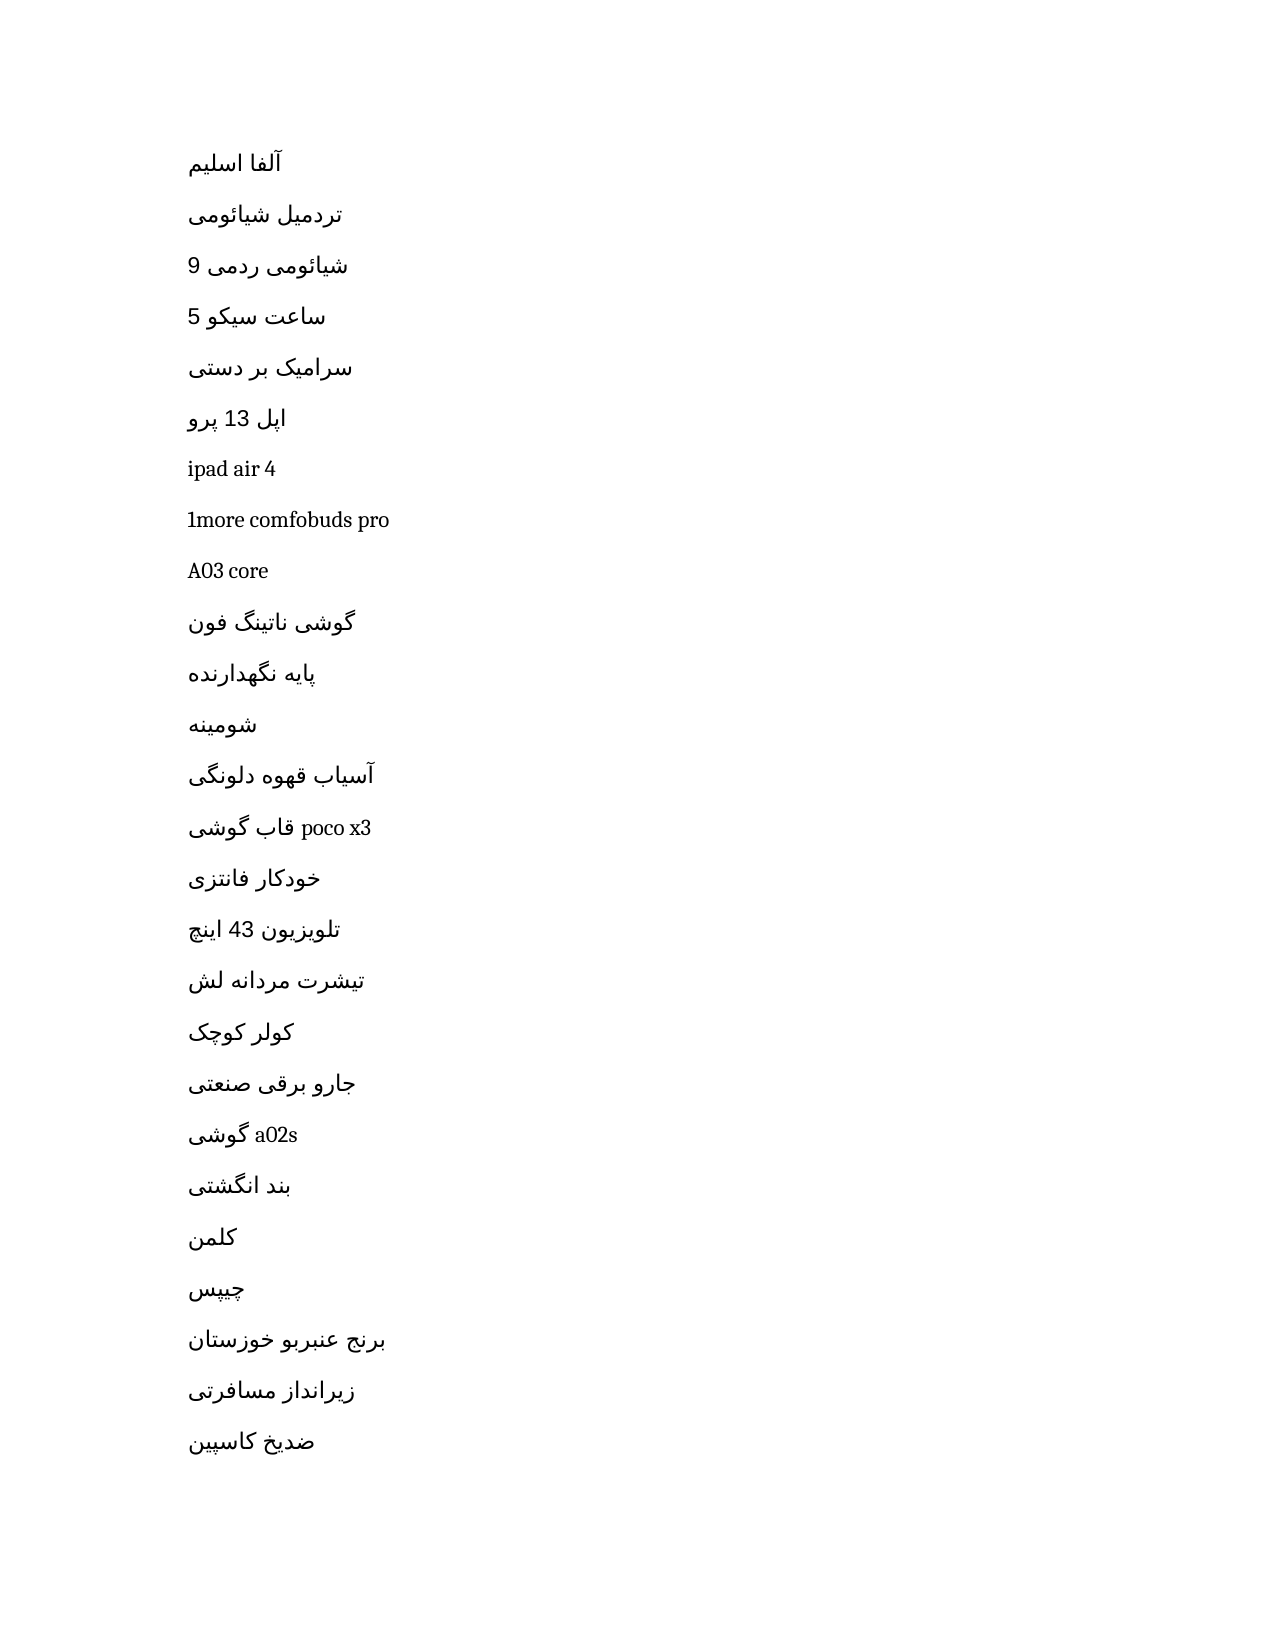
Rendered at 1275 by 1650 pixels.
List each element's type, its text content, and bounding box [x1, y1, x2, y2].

table_cell چیپس [176, 1275, 1076, 1326]
table_cell اپل 13 پرو [176, 405, 1076, 456]
table_cell بند انگشتی [176, 1173, 1076, 1223]
table_cell تیشرت مردانه لش [176, 968, 1076, 1018]
table_cell تلویزیون 43 اینچ [176, 916, 1076, 967]
table_cell آلفا اسلیم [176, 150, 1076, 201]
table_cell ipad air 4 [176, 456, 1076, 507]
table_cell ساعت سیکو 5 [176, 303, 1076, 354]
table_cell تردمیل شیائومی [176, 201, 1076, 252]
table_cell شومینه [176, 711, 1076, 762]
table_cell خودکار فانتزی [176, 865, 1076, 916]
table_cell زیرانداز مسافرتی [176, 1377, 1076, 1428]
table_cell A03 core [176, 558, 1076, 609]
table_cell برنج عنبربو خوزستان [176, 1326, 1076, 1377]
table_cell 1more comfobuds pro [176, 507, 1076, 558]
table_cell کلمن [176, 1224, 1076, 1274]
table_cell جارو برقی صنعتی [176, 1070, 1076, 1121]
table_cell کولر کوچک [176, 1019, 1076, 1069]
table_cell گوشی a02s [176, 1121, 1076, 1172]
table_cell ضدیخ کاسپین [176, 1428, 1076, 1479]
table_cell پایه نگهدارنده [176, 660, 1076, 711]
table_cell سرامیک بر دستی [176, 354, 1076, 405]
table_cell شیائومی ردمی 9 [176, 252, 1076, 303]
table_cell گوشی ناتینگ فون [176, 609, 1076, 660]
table_cell قاب گوشی poco x3 [176, 814, 1076, 865]
table_cell آسیاب قهوه دلونگی [176, 763, 1076, 813]
